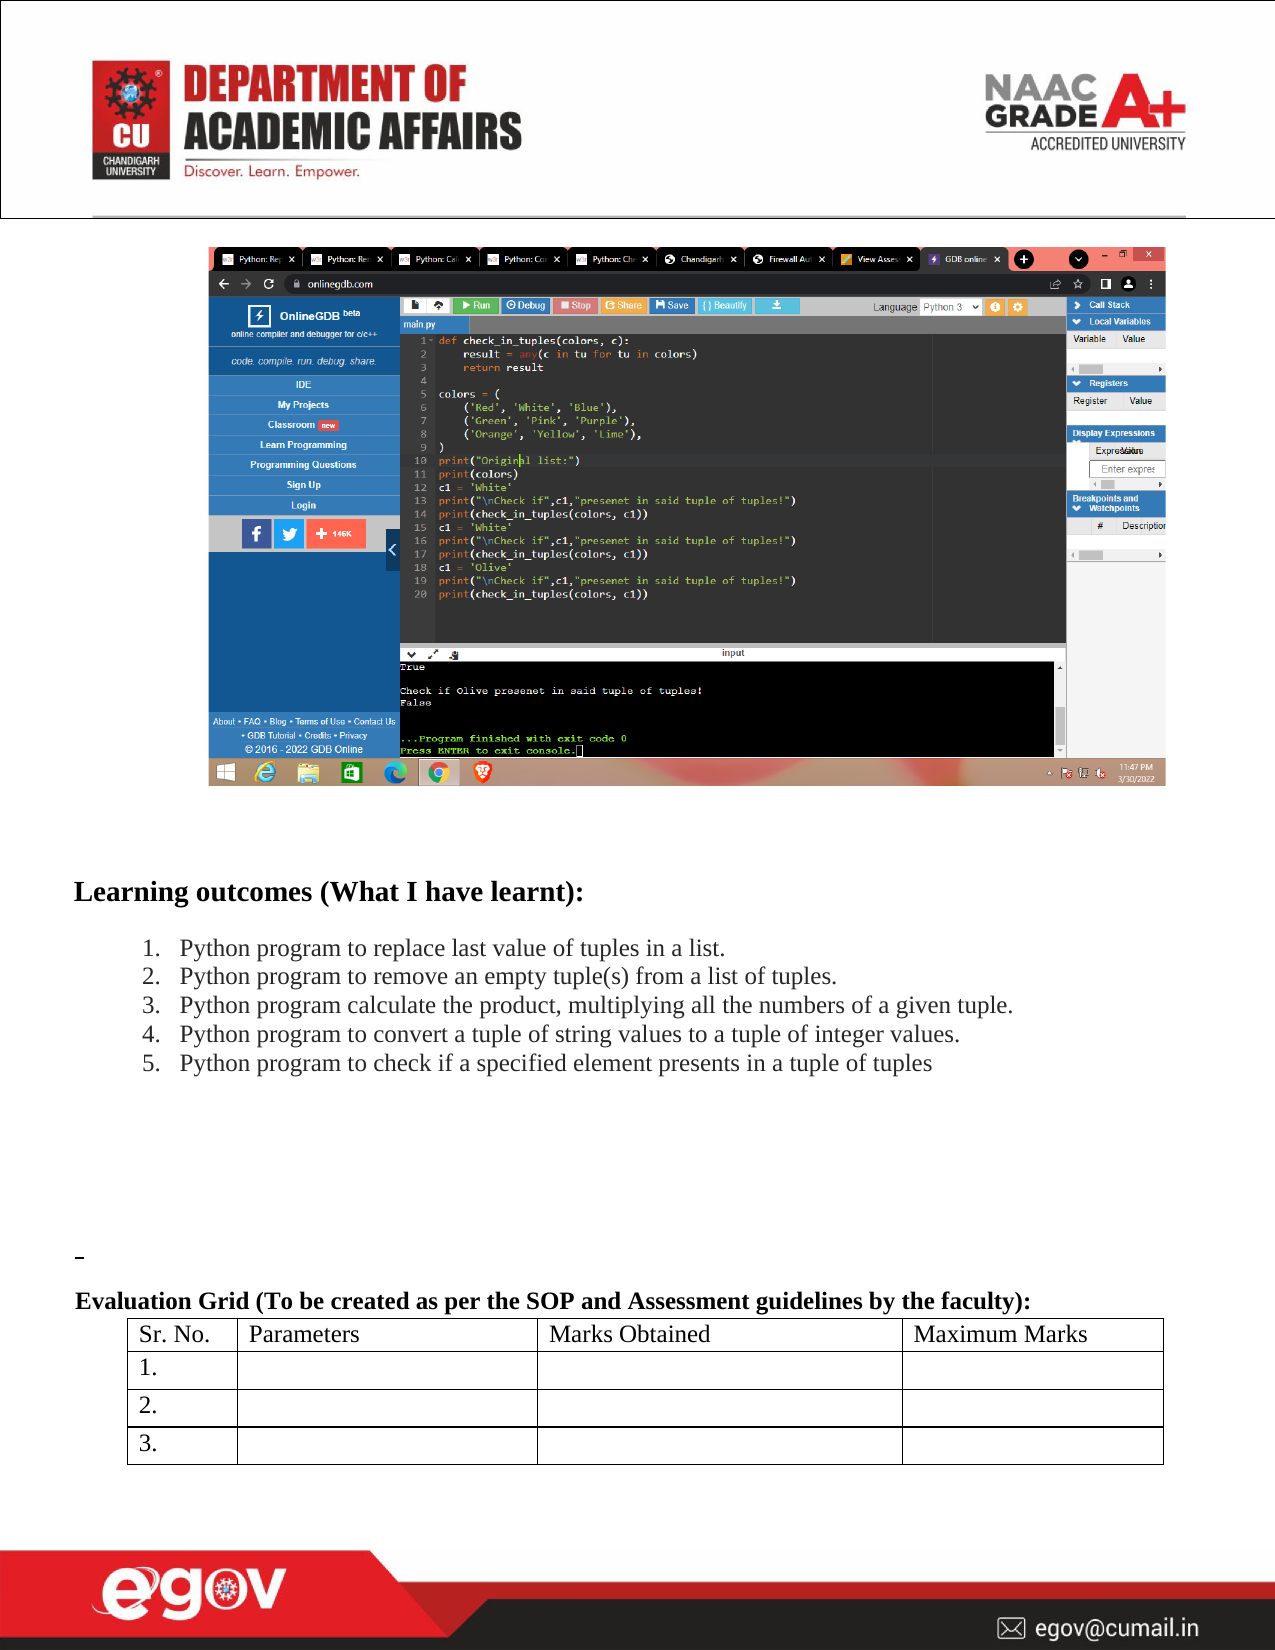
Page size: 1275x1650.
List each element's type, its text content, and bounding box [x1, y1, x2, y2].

list Python program to convert a tuple of string values to a tuple of integer values. [142, 1019, 1032, 1048]
table_cell 2. [128, 1390, 237, 1426]
table_cell 3. [128, 1428, 237, 1464]
table_cell [903, 1352, 1163, 1388]
table_cell [538, 1428, 902, 1464]
table_cell [538, 1352, 902, 1388]
picture [1, 1, 1275, 218]
table_header Maximum Marks [903, 1319, 1163, 1351]
table_header Marks Obtained [538, 1319, 902, 1351]
picture [208, 247, 1166, 786]
list Python program to check if a specified element presents in a tuple of tuples [142, 1048, 1032, 1076]
table_cell [903, 1428, 1163, 1464]
list Python program to remove an empty tuple(s) from a list of tuples. [142, 961, 1032, 990]
table_cell 1. [128, 1352, 237, 1388]
table_header Sr. No. [128, 1319, 237, 1351]
text Learning outcomes (What I have learnt): [73, 874, 1032, 907]
table_cell [903, 1390, 1163, 1426]
list Python program calculate the product, multiplying all the numbers of a given tuple. [142, 990, 1032, 1019]
table_cell [238, 1390, 537, 1426]
table_header Parameters [238, 1319, 537, 1351]
table_cell [538, 1390, 902, 1426]
table_cell [238, 1352, 537, 1388]
text Evaluation Grid (To be created as per the SOP and Assessment guidelines by the faculty): [75, 1286, 1032, 1315]
list Python program to replace last value of tuples in a list. [142, 933, 1032, 961]
picture [0, 1549, 1275, 1650]
table_cell [238, 1428, 537, 1464]
